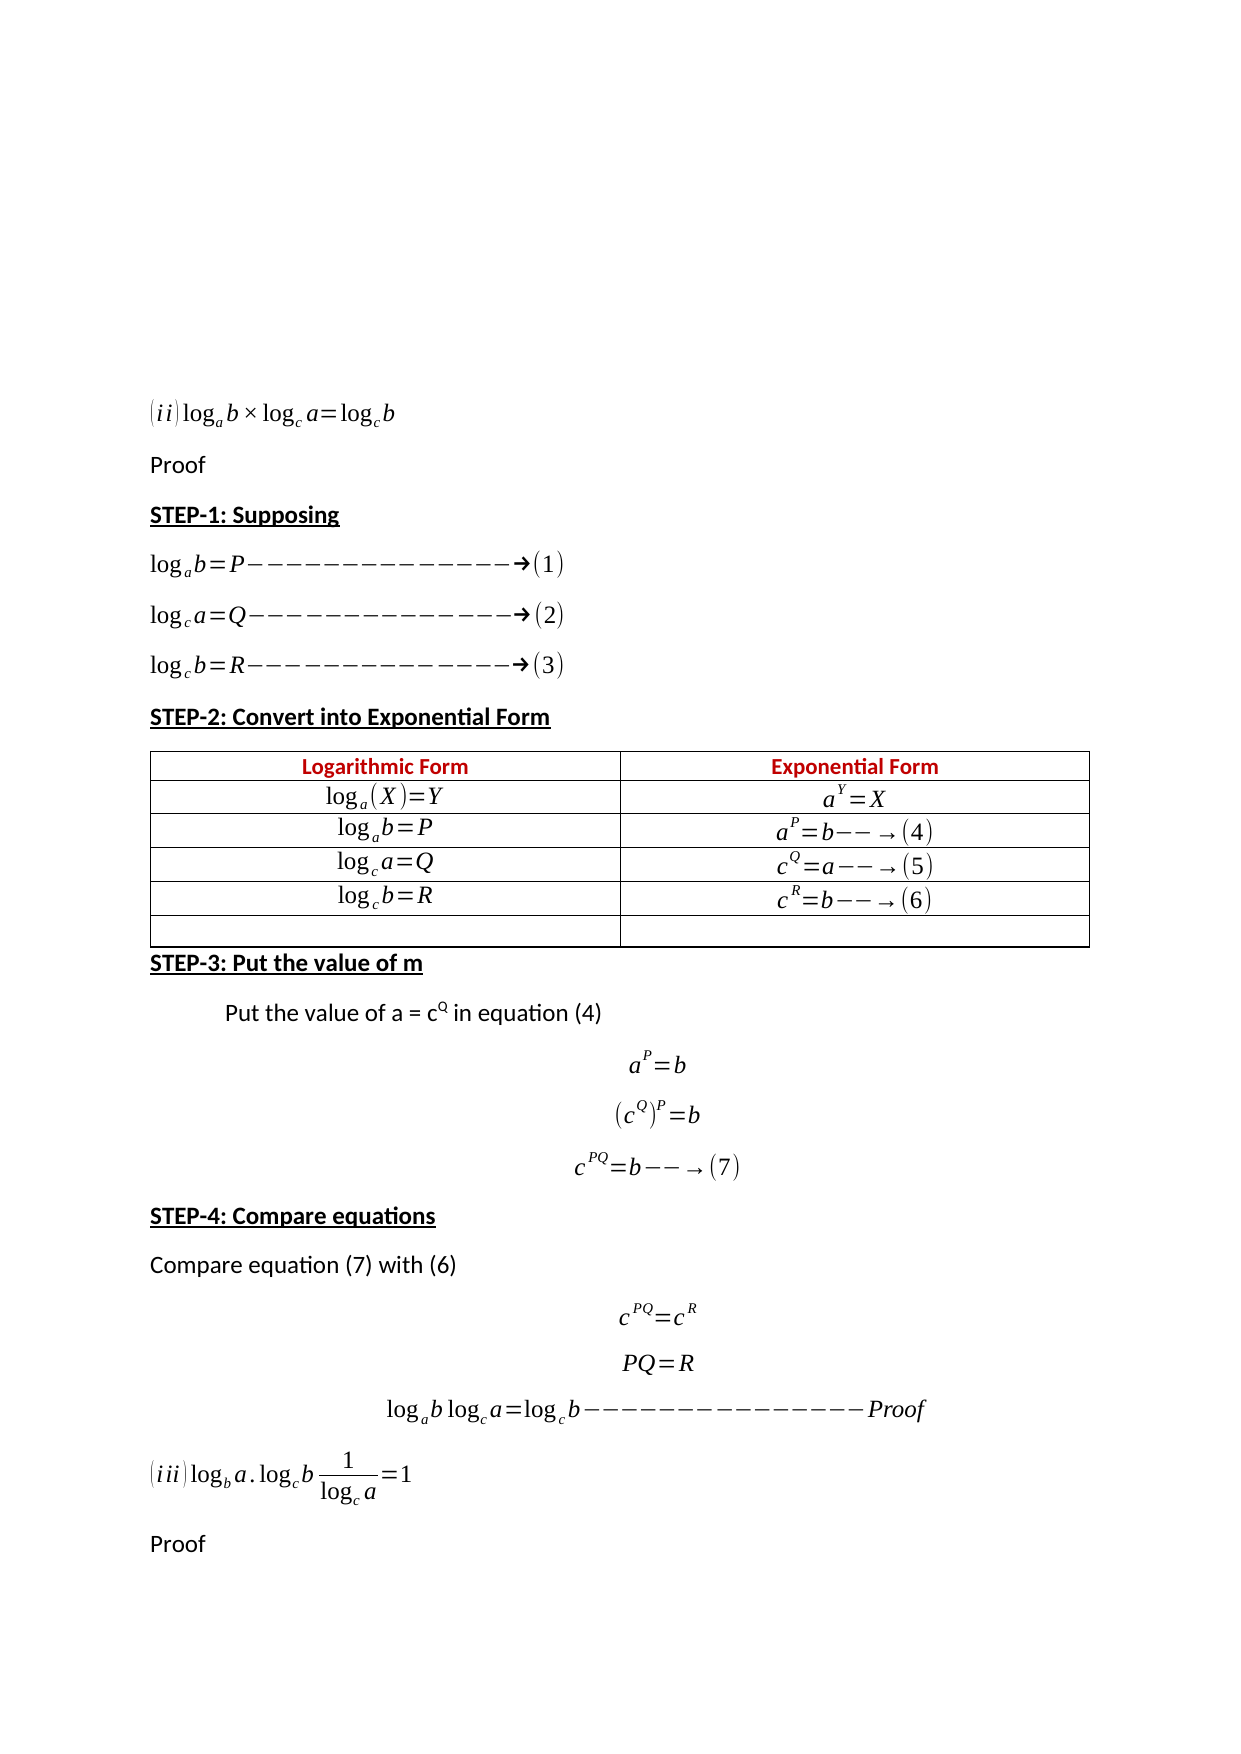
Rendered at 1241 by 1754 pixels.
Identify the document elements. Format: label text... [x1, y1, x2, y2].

text STEP-1: Supposing [150, 499, 1090, 530]
table_cell [621, 781, 1089, 813]
table_cell [151, 882, 620, 915]
text STEP-2: Convert into Exponential Form [150, 701, 1090, 732]
table_cell [151, 814, 620, 847]
table_header Exponential Form [621, 752, 1089, 780]
table_cell [621, 848, 1089, 881]
text Put the value of a = cQ in equation (4) [225, 997, 1090, 1027]
text STEP-3: Put the value of m [150, 948, 1090, 978]
table_cell [621, 882, 1089, 915]
table_header Logarithmic Form [151, 752, 620, 780]
text STEP-4: Compare equations [150, 1200, 1090, 1231]
table_cell [151, 916, 620, 946]
text Compare equation (7) with (6) [150, 1250, 1090, 1280]
text Proof [150, 1528, 1090, 1558]
table_cell [621, 916, 1089, 946]
table_cell [621, 814, 1089, 847]
text Proof [150, 449, 1090, 480]
table_cell [151, 781, 620, 813]
table_cell [151, 848, 620, 881]
